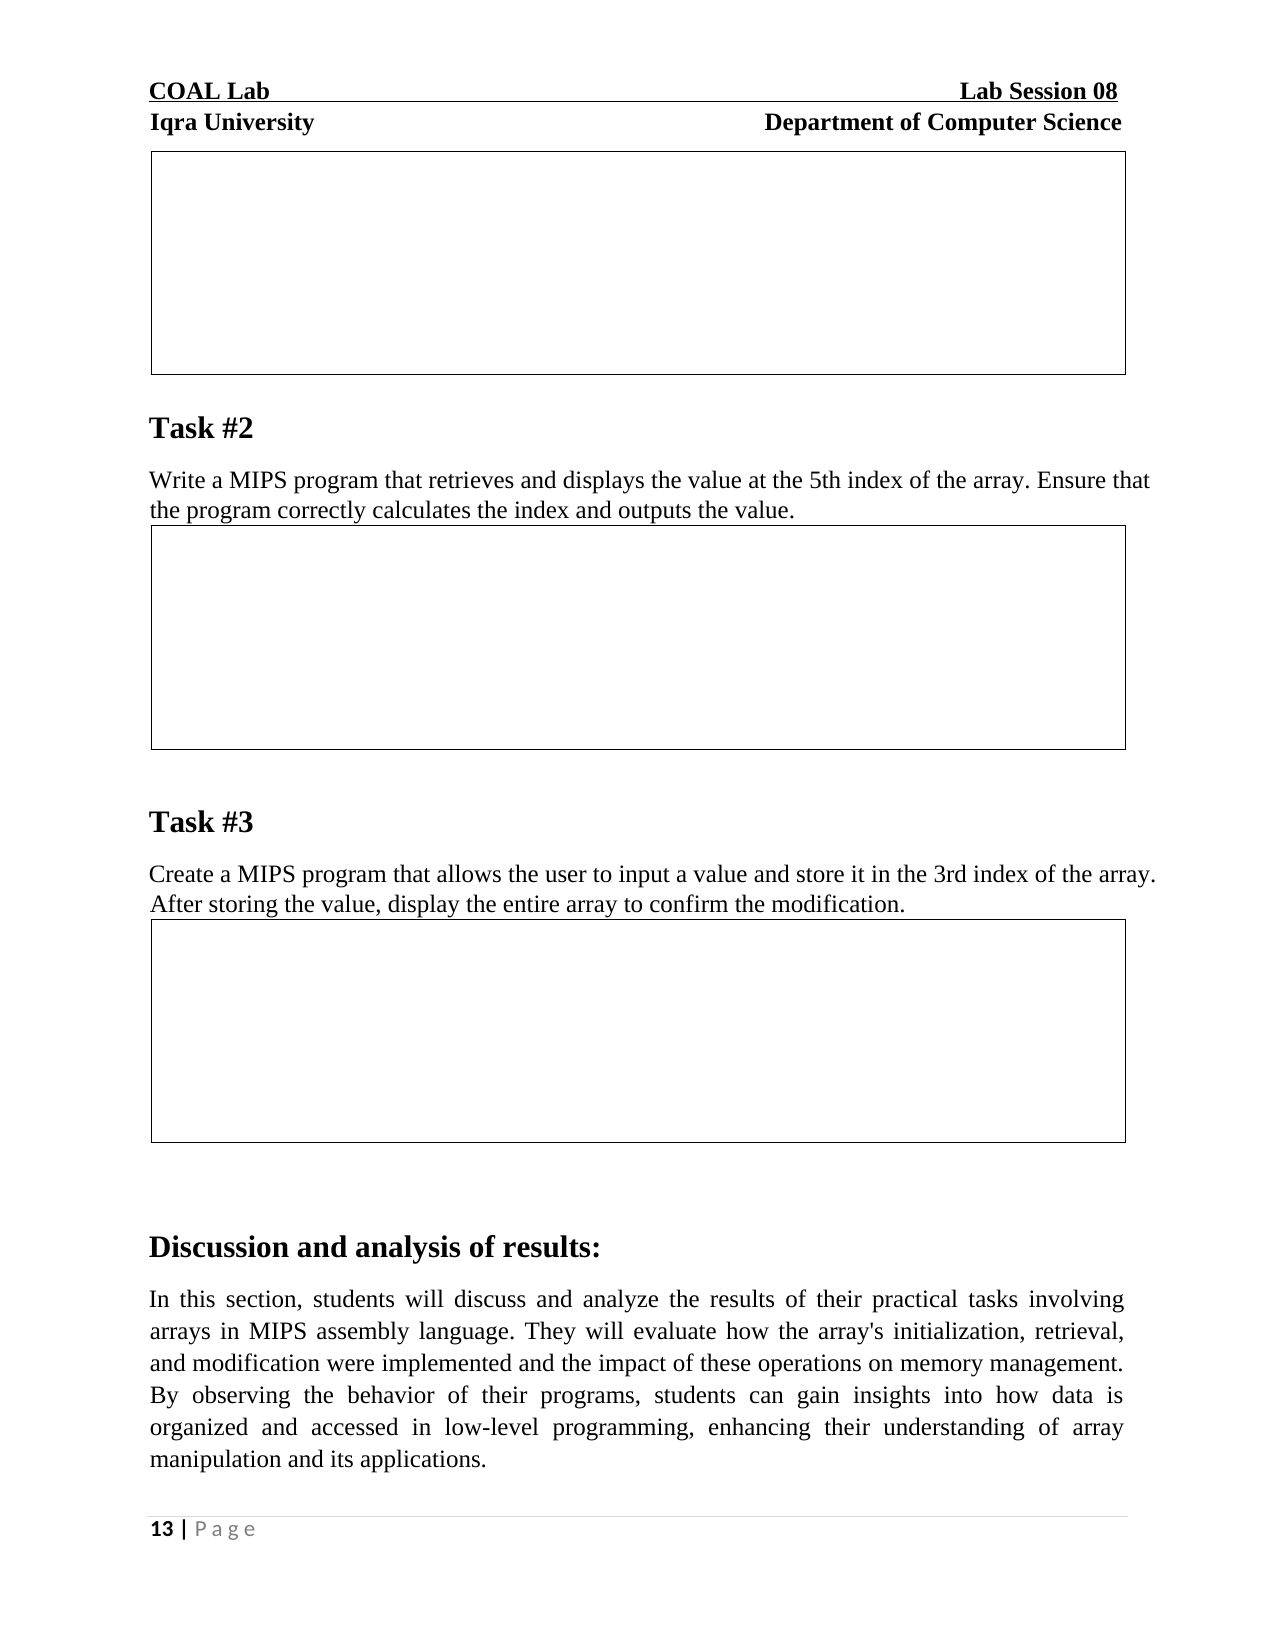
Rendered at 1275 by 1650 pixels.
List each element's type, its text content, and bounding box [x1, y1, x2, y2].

table_header [152, 152, 1125, 374]
table_header [152, 526, 1125, 748]
text Discussion and analysis of results: [148, 1228, 1166, 1264]
text In this section, students will discuss and analyze the results of their practical tasks involving arrays in MIPS assembly language. They will evaluate how the array's initialization, retrieval, and modification were implemented and the impact of these operations on memory management. By observing the behavior of their programs, students can gain insights into how data is organized and accessed in low-level programming, enhancing their understanding of array manipulation and its applications. [148, 1284, 1125, 1472]
text Task #3 [148, 803, 1166, 839]
text Write a MIPS program that retrieves and displays the value at the 5th index of the array. Ensure that the program correctly calculates the index and outputs the value. [148, 466, 1152, 524]
table_header [152, 920, 1125, 1142]
text Create a MIPS program that allows the user to input a value and store it in the 3rd index of the array. After storing the value, display the entire array to confirm the modification. [148, 859, 1157, 918]
text Task #2 [148, 409, 1166, 446]
